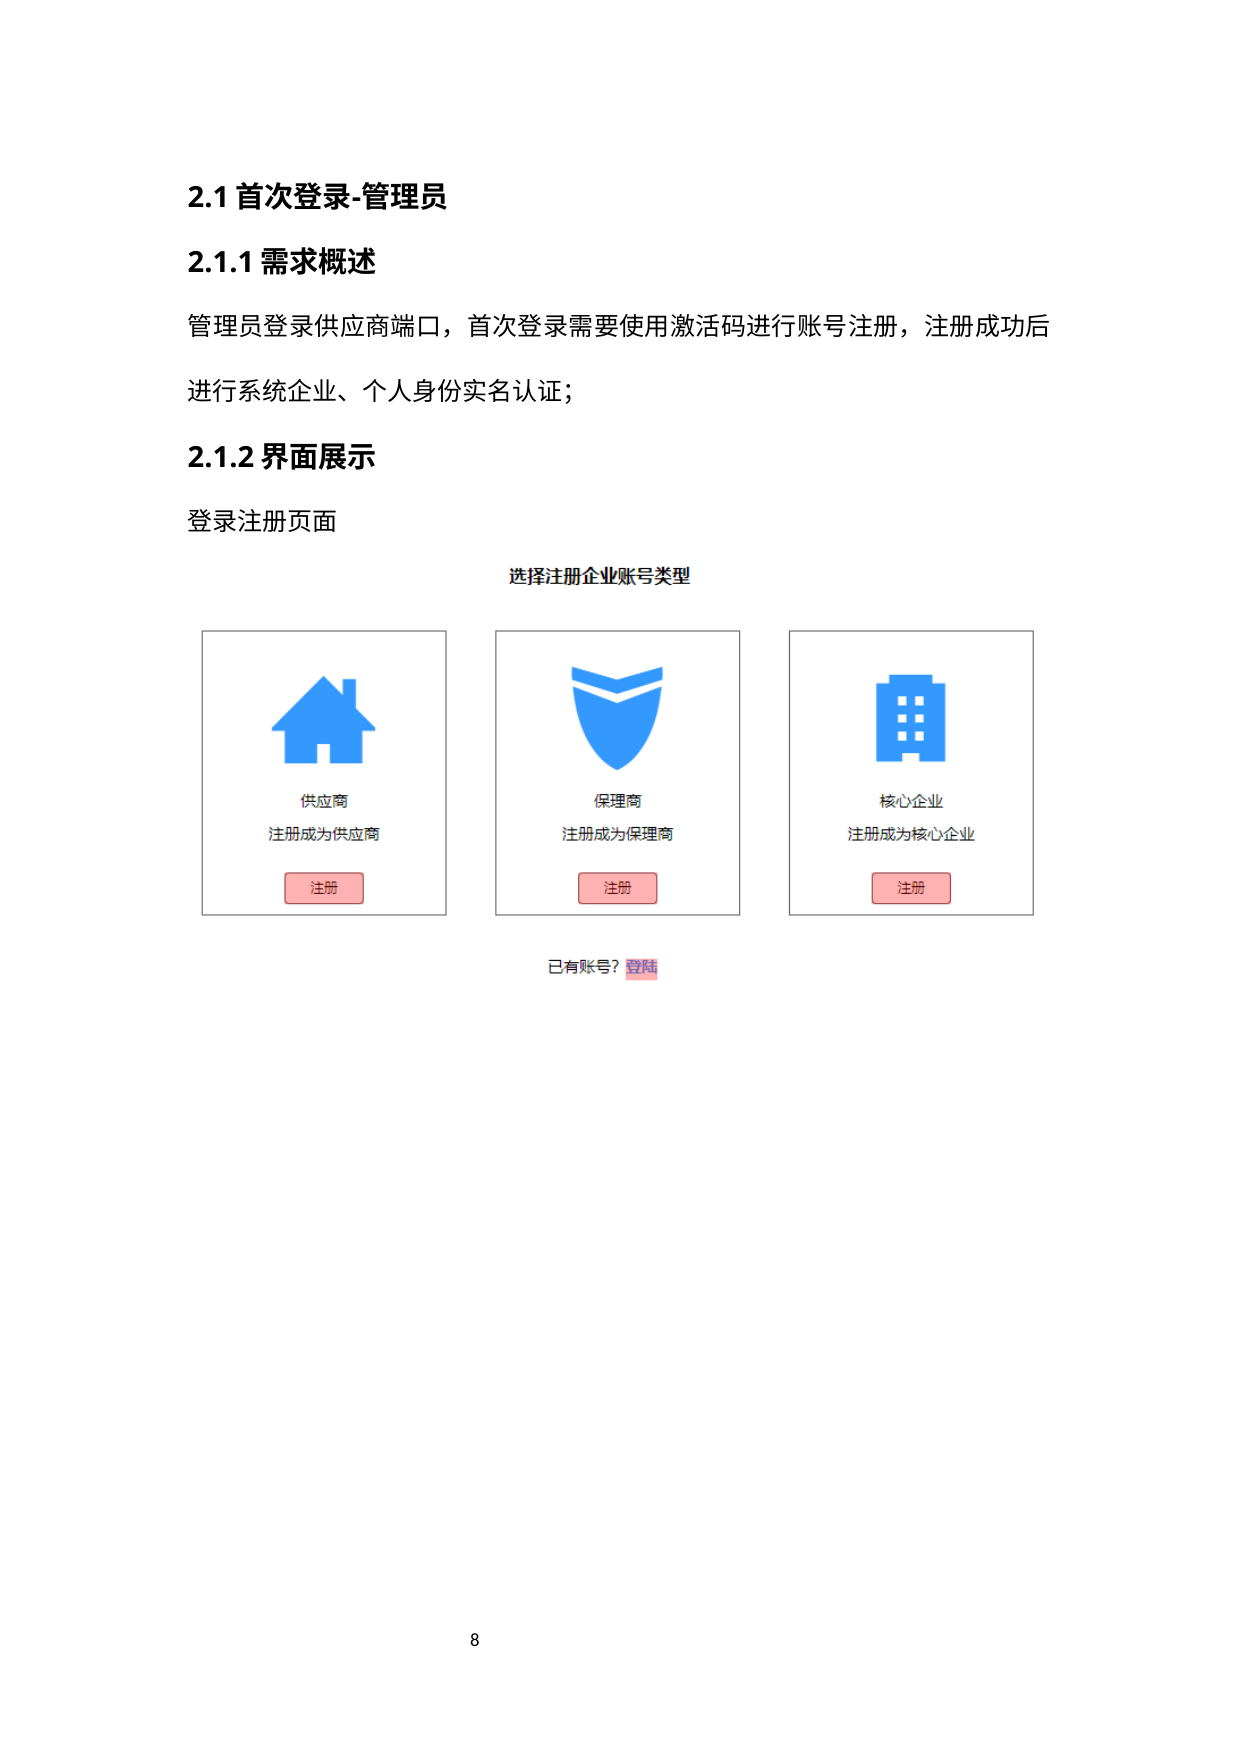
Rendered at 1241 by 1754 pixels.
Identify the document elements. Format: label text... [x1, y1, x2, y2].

text 登录注册页面 [187, 487, 1053, 552]
text 2.1.1需求概述 [187, 227, 1053, 292]
text 管理员登录供应商端口，首次登录需要使用激活码进行账号注册，注册成功后进行系统企业、个人身份实名认证； [187, 292, 1053, 422]
text 2.1.2界面展示 [187, 422, 1053, 487]
picture [187, 552, 1052, 994]
text 2.1首次登录-管理员 [187, 162, 1053, 227]
